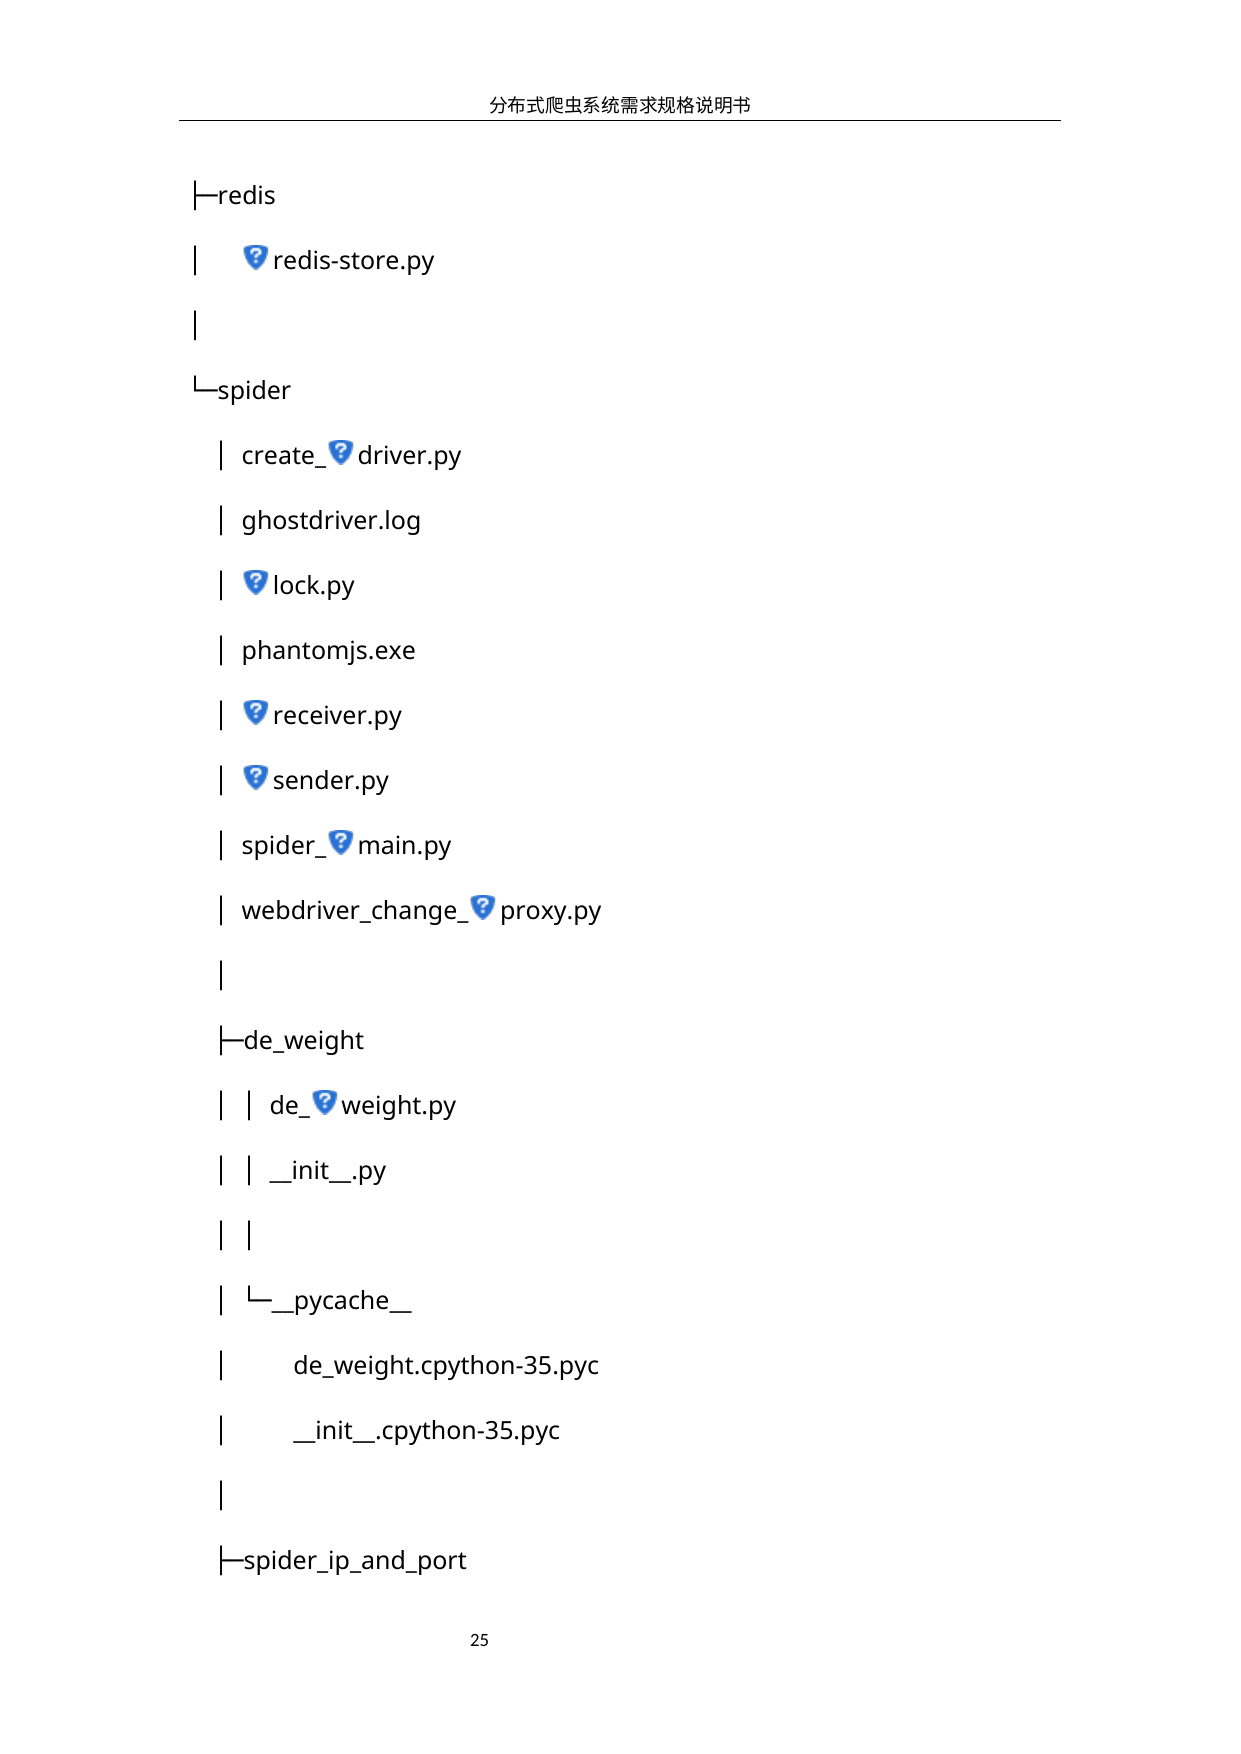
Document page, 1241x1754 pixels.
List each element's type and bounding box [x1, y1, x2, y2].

picture [241, 570, 273, 595]
picture [241, 245, 273, 270]
picture [326, 440, 358, 465]
text [187, 162, 1053, 1592]
picture [310, 1090, 342, 1115]
picture [468, 895, 500, 920]
picture [241, 700, 273, 725]
picture [326, 830, 358, 855]
picture [241, 765, 273, 790]
